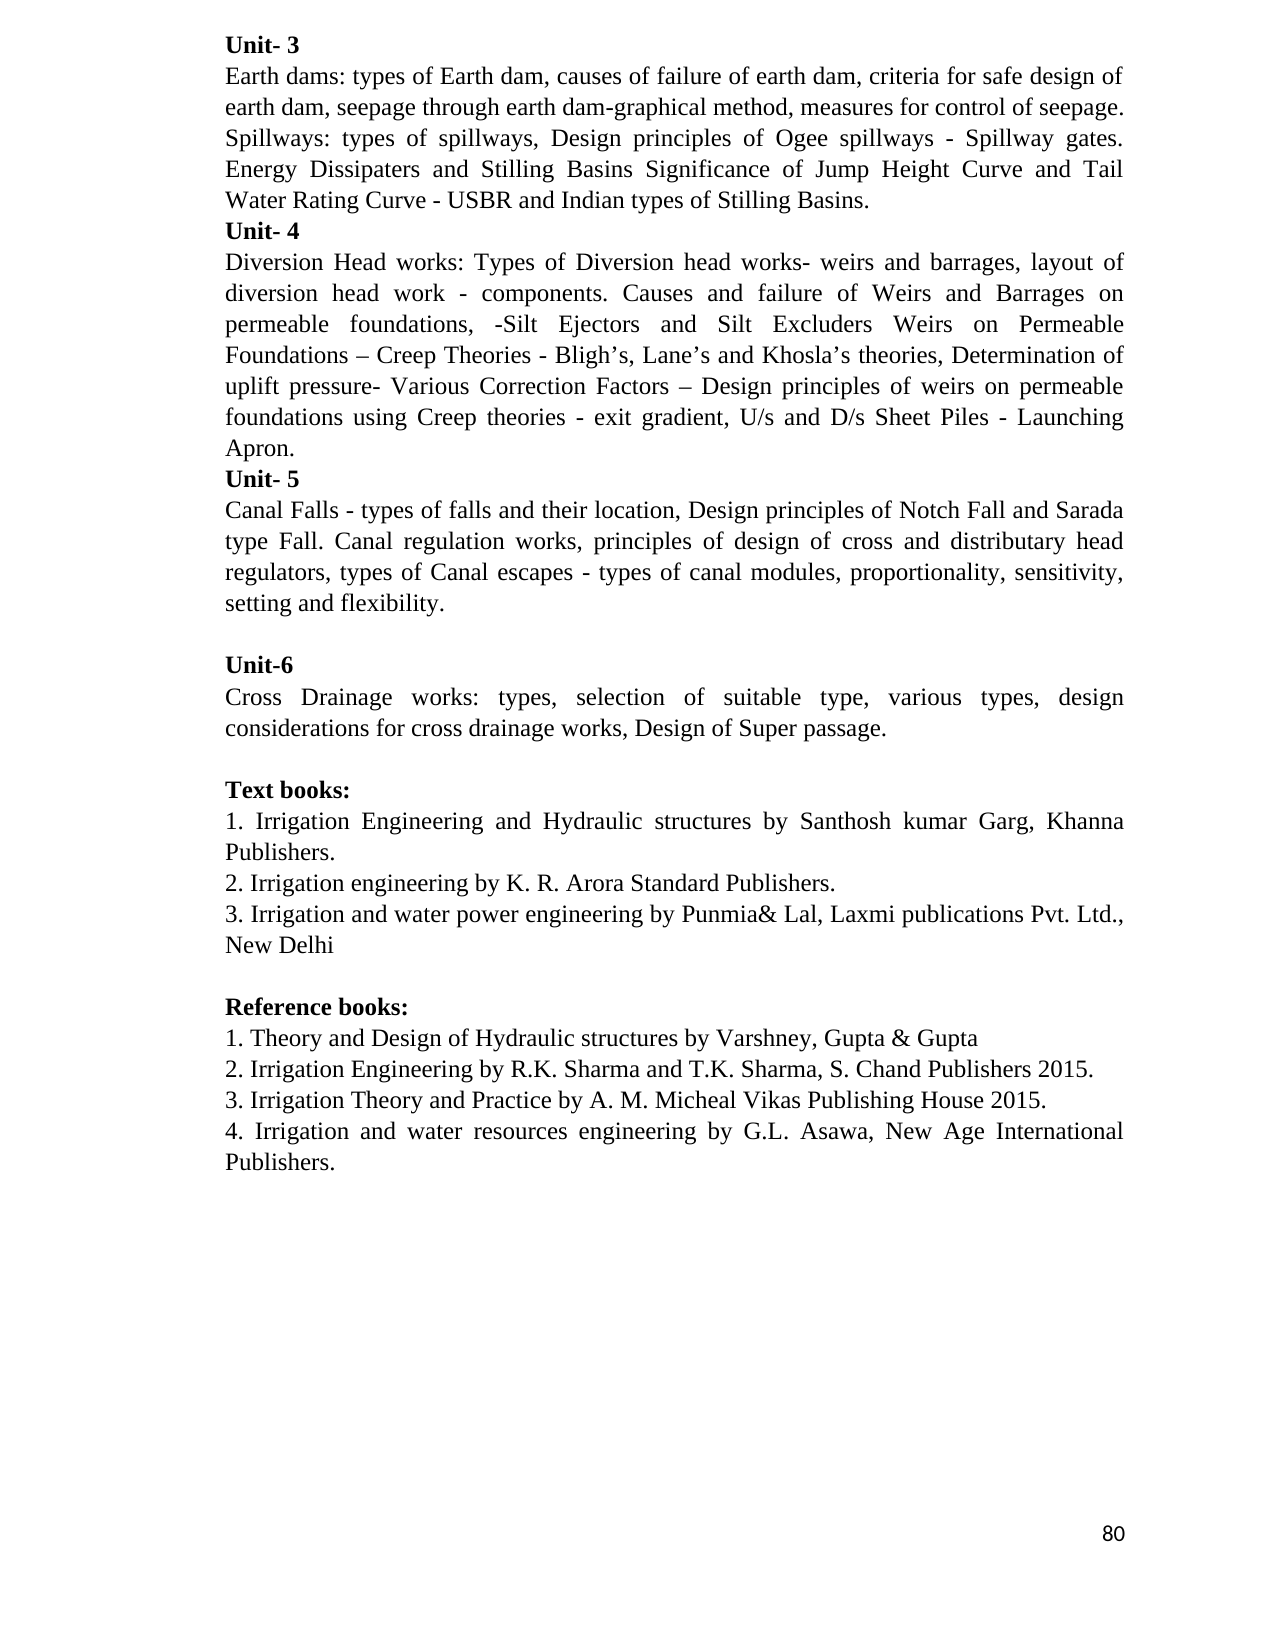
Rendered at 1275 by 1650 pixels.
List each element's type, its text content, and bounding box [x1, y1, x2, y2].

text Diversion Head works: Types of Diversion head works- weirs and barrages, layout of diversion head work - components. Causes and failure of Weirs and Barrages on permeable foundations, -Silt Ejectors and Silt Excluders Weirs on Permeable Foundations – Creep Theories - Bligh’s, Lane’s and Khosla’s theories, Determination of uplift pressure- Various Correction Factors – Design principles of weirs on permeable foundations using Creep theories - exit gradient, U/s and D/s Sheet Piles - Launching Apron. [225, 247, 1125, 462]
text Unit- 3 [225, 30, 1125, 58]
text Earth dams: types of Earth dam, causes of failure of earth dam, criteria for safe design of earth dam, seepage through earth dam-graphical method, measures for control of seepage. Spillways: types of spillways, Design principles of Ogee spillways - Spillway gates. Energy Dissipaters and Stilling Basins Significance of Jump Height Curve and Tail Water Rating Curve - USBR and Indian types of Stilling Basins. [225, 61, 1125, 214]
text 3. Irrigation Theory and Practice by A. M. Micheal Vikas Publishing House 2015. [225, 1085, 1125, 1114]
text Canal Falls - types of falls and their location, Design principles of Notch Fall and Sarada type Fall. Canal regulation works, principles of design of cross and distributary head regulators, types of Canal escapes - types of canal modules, proportionality, sensitivity, setting and flexibility. [225, 495, 1125, 617]
text Cross Drainage works: types, selection of suitable type, various types, design considerations for cross drainage works, Design of Super passage. [225, 682, 1125, 741]
text Unit- 4 [225, 216, 1125, 245]
text Reference books: [225, 992, 1125, 1021]
text 4. Irrigation and water resources engineering by G.L. Asawa, New Age International Publishers. [225, 1116, 1125, 1176]
text Unit-6 [225, 651, 1125, 679]
text 3. Irrigation and water power engineering by Punmia& Lal, Laxmi publications Pvt. Ltd., New Delhi [225, 899, 1125, 959]
text 2. Irrigation engineering by K. R. Arora Standard Publishers. [225, 868, 1125, 897]
text 2. Irrigation Engineering by R.K. Sharma and T.K. Sharma, S. Chand Publishers 2015. [225, 1054, 1125, 1083]
text Unit- 5 [225, 464, 1125, 493]
text Text books: [225, 775, 1125, 803]
text 1. Irrigation Engineering and Hydraulic structures by Santhosh kumar Garg, Khanna Publishers. [225, 806, 1125, 866]
text 1. Theory and Design of Hydraulic structures by Varshney, Gupta & Gupta [225, 1023, 1125, 1052]
